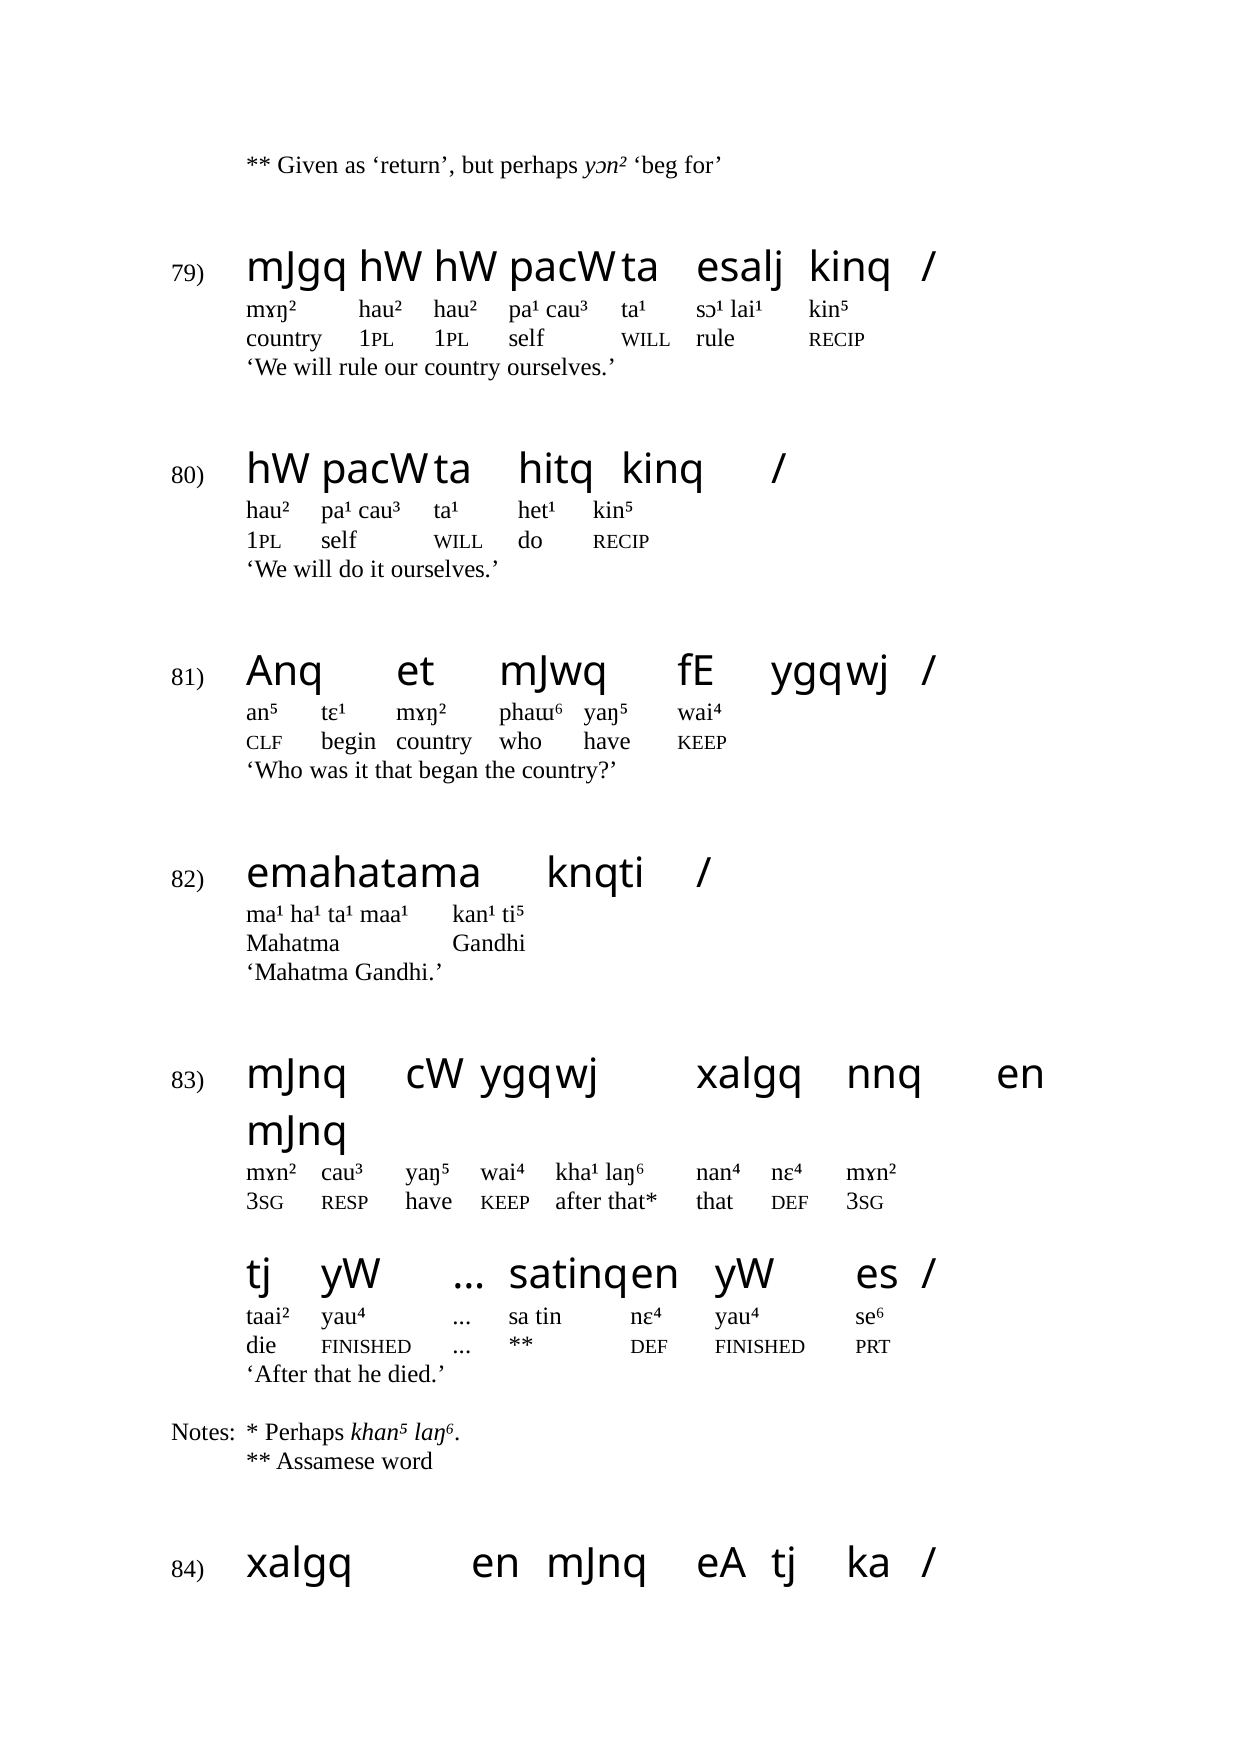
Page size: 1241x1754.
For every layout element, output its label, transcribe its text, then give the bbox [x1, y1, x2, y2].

text clf begin country who have keep [171, 726, 1069, 755]
text Notes: * Perhaps khan⁵ laŋ⁶. [171, 1417, 1069, 1446]
text an⁵ tɛ¹ mɤŋ² phaɯ⁶ yaŋ⁵ wai⁴ [171, 697, 1069, 726]
text ‘We will rule our country ourselves.’ [171, 352, 1069, 381]
text 80) hW pacW ta hitq kinq / [171, 439, 1069, 495]
text 82) emahatama knqti / [171, 842, 1069, 899]
text ** Given as ‘return’, but perhaps yɔn² ‘beg for’ [171, 150, 1069, 179]
text ‘Mahatma Gandhi.’ [171, 957, 1069, 986]
text hau² pa¹ cau³ ta¹ het¹ kin⁵ [171, 495, 1069, 524]
text taai² yau⁴ ... sa tin nɛ⁴ yau⁴ se⁶ [171, 1301, 1069, 1330]
text 1pl self will do recip [171, 524, 1069, 553]
text mɤn² cau³ yaŋ⁵ wai⁴ kha¹ laŋ⁶ nan⁴ nɛ⁴ mɤn² [171, 1157, 1069, 1186]
text ‘Who was it that began the country?’ [171, 755, 1069, 784]
text ma¹ ha¹ ta¹ maa¹ kan¹ ti⁵ [171, 899, 1069, 928]
text country 1pl 1pl self will rule recip [171, 323, 1069, 352]
text ** Assamese word [171, 1446, 1069, 1475]
text 3sg resp have keep after that* that def 3sg [171, 1186, 1069, 1215]
text tj yW ... satinq en yW es / [171, 1244, 1069, 1301]
text Mahatma Gandhi [171, 928, 1069, 957]
text 81) Anq et mJwq fE ygq wj / [171, 641, 1069, 697]
text 83) mJnq cW ygq wj xalgq nnq en mJnq [171, 1044, 1069, 1157]
text ‘We will do it ourselves.’ [171, 553, 1069, 583]
text 79) mJgq hW hW pacW ta esalj kinq / [171, 237, 1069, 294]
text die finished ... ** def finished prt [171, 1330, 1069, 1359]
text mɤŋ² hau² hau² pa¹ cau³ ta¹ sɔ¹ lai¹ kin⁵ [171, 294, 1069, 323]
text 84) xalgq en mJnq eA tj ka / [171, 1533, 1069, 1590]
text ‘After that he died.’ [171, 1359, 1069, 1388]
